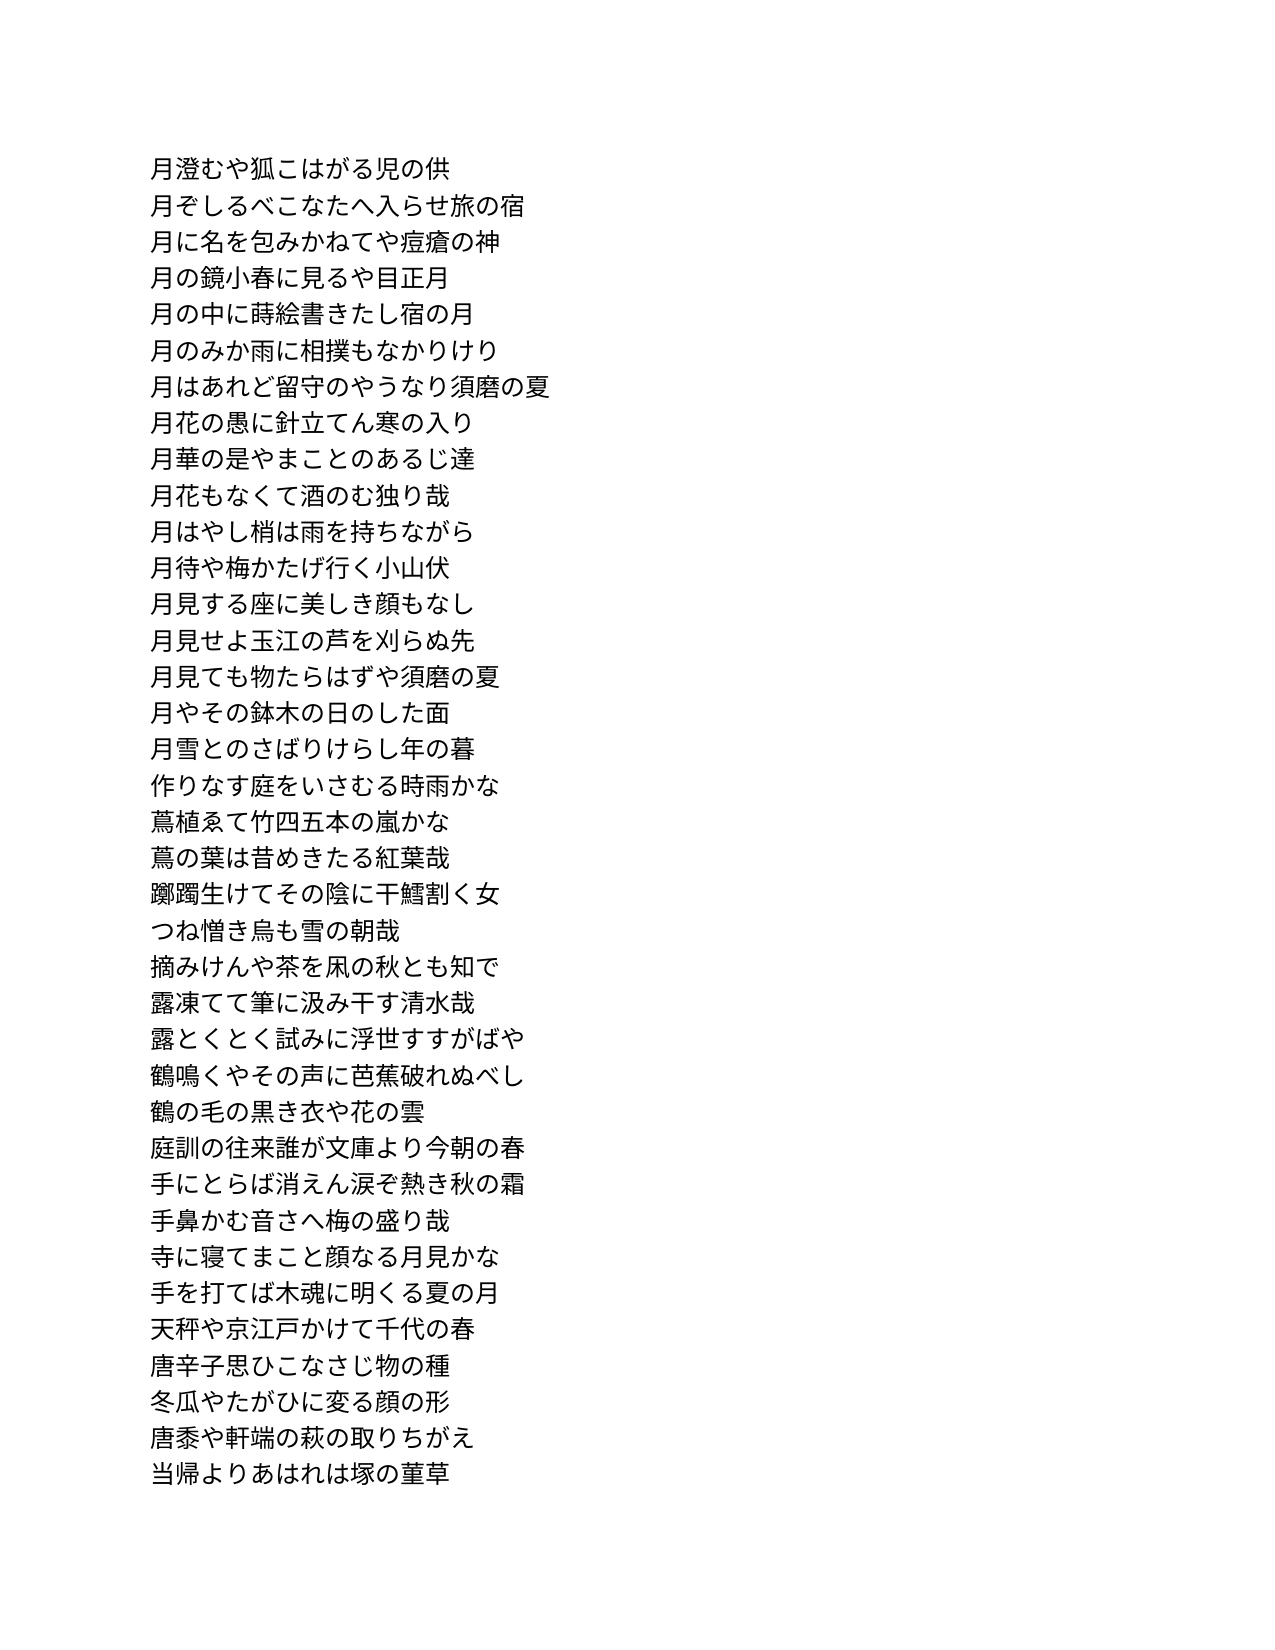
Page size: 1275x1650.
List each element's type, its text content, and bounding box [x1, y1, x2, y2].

text 手を打てば木魂に明くる夏の月 [150, 1274, 1125, 1310]
text 手鼻かむ音さへ梅の盛り哉 [150, 1201, 1125, 1237]
text 当帰よりあはれは塚の菫草 [150, 1455, 1125, 1491]
text 月はやし梢は雨を持ちながら [150, 512, 1125, 549]
text 蔦植ゑて竹四五本の嵐かな [150, 802, 1125, 839]
text 月はあれど留守のやうなり須磨の夏 [150, 367, 1125, 404]
text 冬瓜やたがひに変る顔の形 [150, 1382, 1125, 1419]
text 鶴の毛の黒き衣や花の雲 [150, 1092, 1125, 1129]
text 月の鏡小春に見るや目正月 [150, 259, 1125, 295]
text 月見せよ玉江の芦を刈らぬ先 [150, 621, 1125, 657]
text 作りなす庭をいさむる時雨かな [150, 766, 1125, 802]
text 月見する座に美しき顔もなし [150, 585, 1125, 621]
text 唐黍や軒端の萩の取りちがえ [150, 1419, 1125, 1455]
text 月ぞしるべこなたへ入らせ旅の宿 [150, 186, 1125, 222]
text 月の中に蒔絵書きたし宿の月 [150, 295, 1125, 331]
text 月花の愚に針立てん寒の入り [150, 404, 1125, 440]
text 摘みけんや茶を凩の秋とも知で [150, 947, 1125, 984]
text 躑躅生けてその陰に干鱈割く女 [150, 875, 1125, 911]
text 月花もなくて酒のむ独り哉 [150, 476, 1125, 512]
text つね憎き烏も雪の朝哉 [150, 911, 1125, 947]
text 月に名を包みかねてや痘瘡の神 [150, 222, 1125, 259]
text 天秤や京江戸かけて千代の春 [150, 1310, 1125, 1346]
text 月澄むや狐こはがる児の供 [150, 150, 1125, 186]
text 鶴鳴くやその声に芭蕉破れぬべし [150, 1056, 1125, 1092]
text 月やその鉢木の日のした面 [150, 694, 1125, 730]
text 月華の是やまことのあるじ達 [150, 440, 1125, 476]
text 月雪とのさばりけらし年の暮 [150, 730, 1125, 766]
text 寺に寝てまこと顔なる月見かな [150, 1237, 1125, 1274]
text 月待や梅かたげ行く小山伏 [150, 549, 1125, 585]
text 唐辛子思ひこなさじ物の種 [150, 1346, 1125, 1382]
text 露凍てて筆に汲み干す清水哉 [150, 984, 1125, 1020]
text 庭訓の往来誰が文庫より今朝の春 [150, 1129, 1125, 1165]
text 蔦の葉は昔めきたる紅葉哉 [150, 839, 1125, 875]
text 月のみか雨に相撲もなかりけり [150, 331, 1125, 367]
text 露とくとく試みに浮世すすがばや [150, 1020, 1125, 1056]
text 手にとらば消えん涙ぞ熱き秋の霜 [150, 1165, 1125, 1201]
text 月見ても物たらはずや須磨の夏 [150, 657, 1125, 694]
